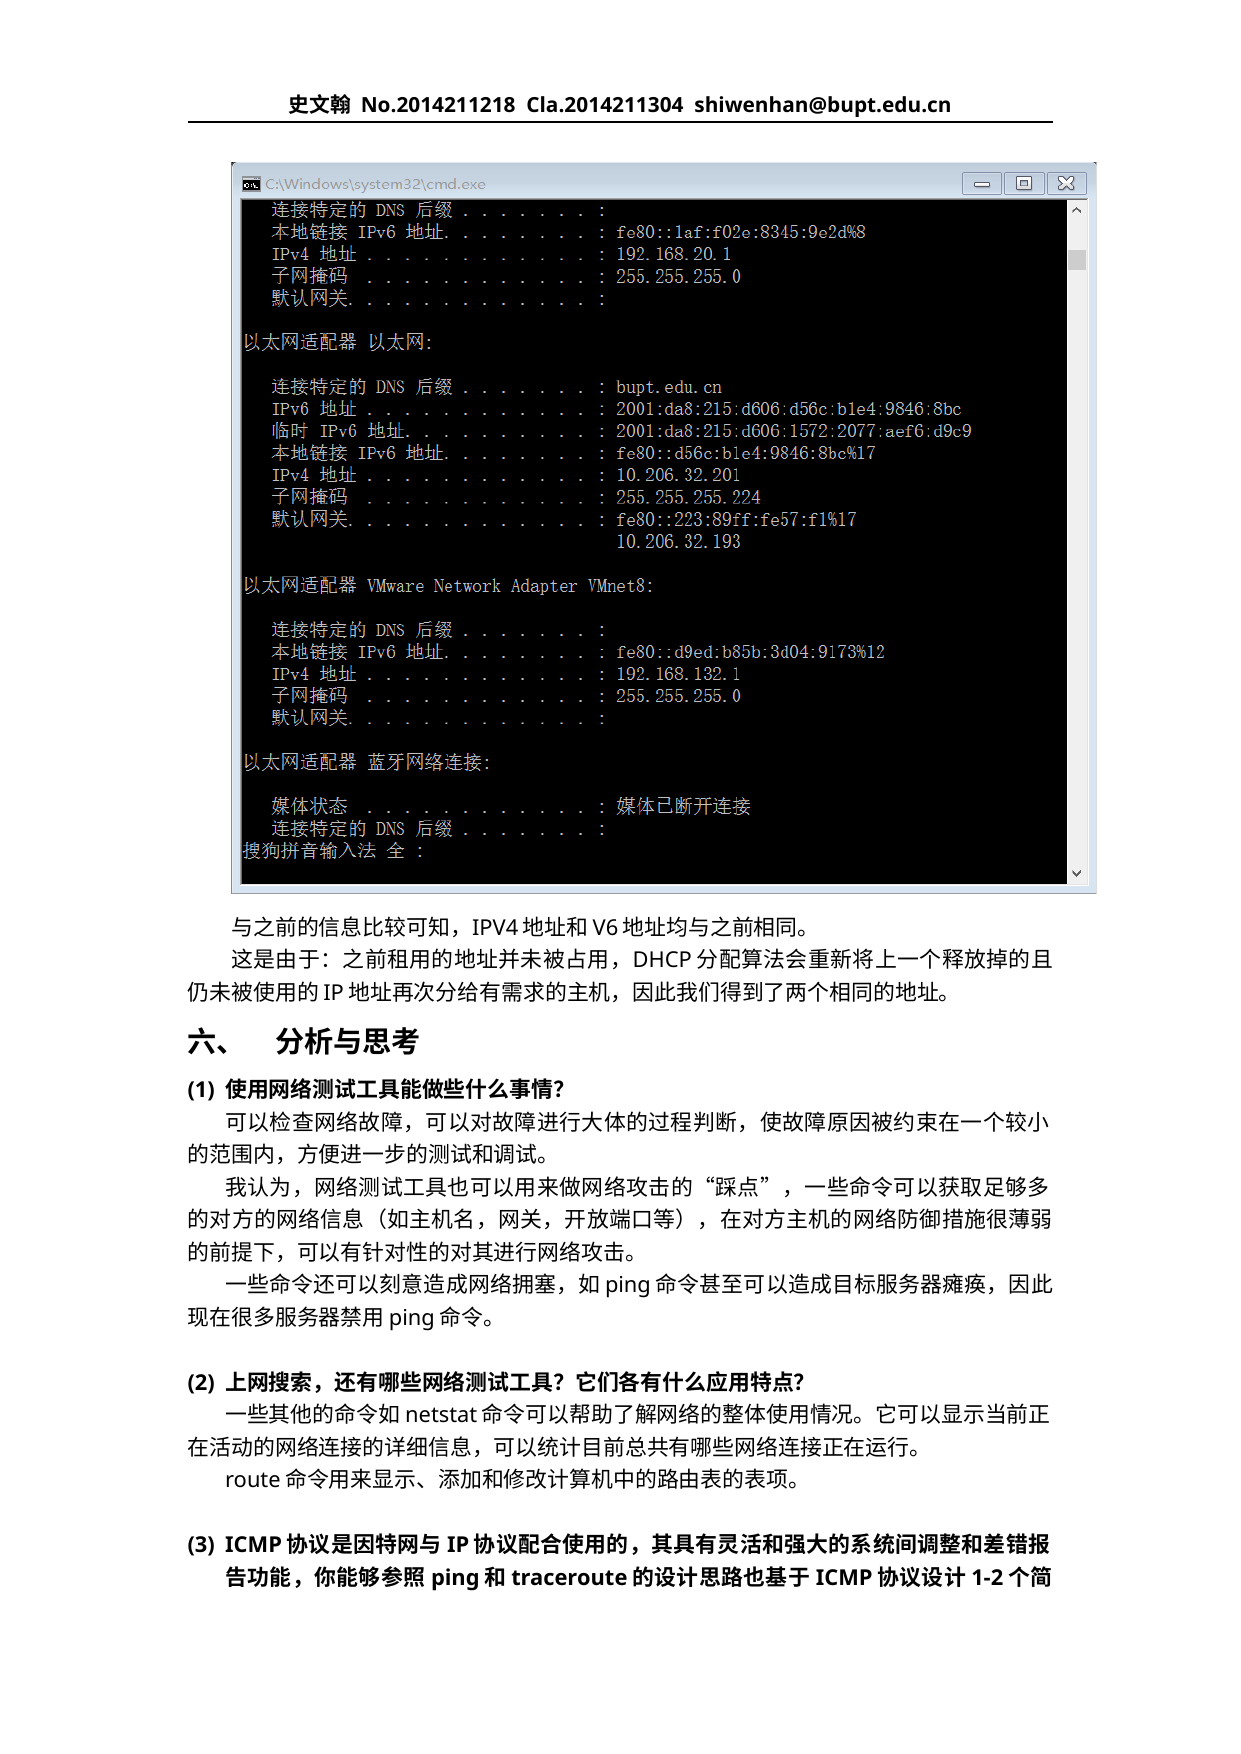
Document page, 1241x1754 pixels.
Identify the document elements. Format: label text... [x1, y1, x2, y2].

list 上网搜索，还有哪些网络测试工具？它们各有什么应用特点？ [187, 1364, 1053, 1397]
text 可以检查网络故障，可以对故障进行大体的过程判断，使故障原因被约束在一个较小的范围内，方便进一步的测试和调试。 [187, 1104, 1053, 1169]
text 一些其他的命令如netstat命令可以帮助了解网络的整体使用情况。它可以显示当前正在活动的网络连接的详细信息，可以统计目前总共有哪些网络连接正在运行。 [187, 1397, 1053, 1462]
list 使用网络测试工具能做些什么事情？ [187, 1072, 1053, 1104]
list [187, 1527, 1053, 1592]
list 分析与思考 [187, 1007, 1053, 1072]
text 我认为，网络测试工具也可以用来做网络攻击的“踩点”，一些命令可以获取足够多的对方的网络信息（如主机名，网关，开放端口等），在对方主机的网络防御措施很薄弱的前提下，可以有针对性的对其进行网络攻击。 [187, 1169, 1053, 1267]
text 一些命令还可以刻意造成网络拥塞，如ping命令甚至可以造成目标服务器瘫痪，因此现在很多服务器禁用ping命令。 [187, 1267, 1053, 1332]
text 与之前的信息比较可知，IPV4地址和V6地址均与之前相同。 [187, 909, 1053, 942]
text 这是由于：之前租用的地址并未被占用，DHCP分配算法会重新将上一个释放掉的且仍未被使用的IP地址再次分给有需求的主机，因此我们得到了两个相同的地址。 [187, 942, 1053, 1007]
text route命令用来显示、添加和修改计算机中的路由表的表项。 [187, 1462, 1053, 1494]
